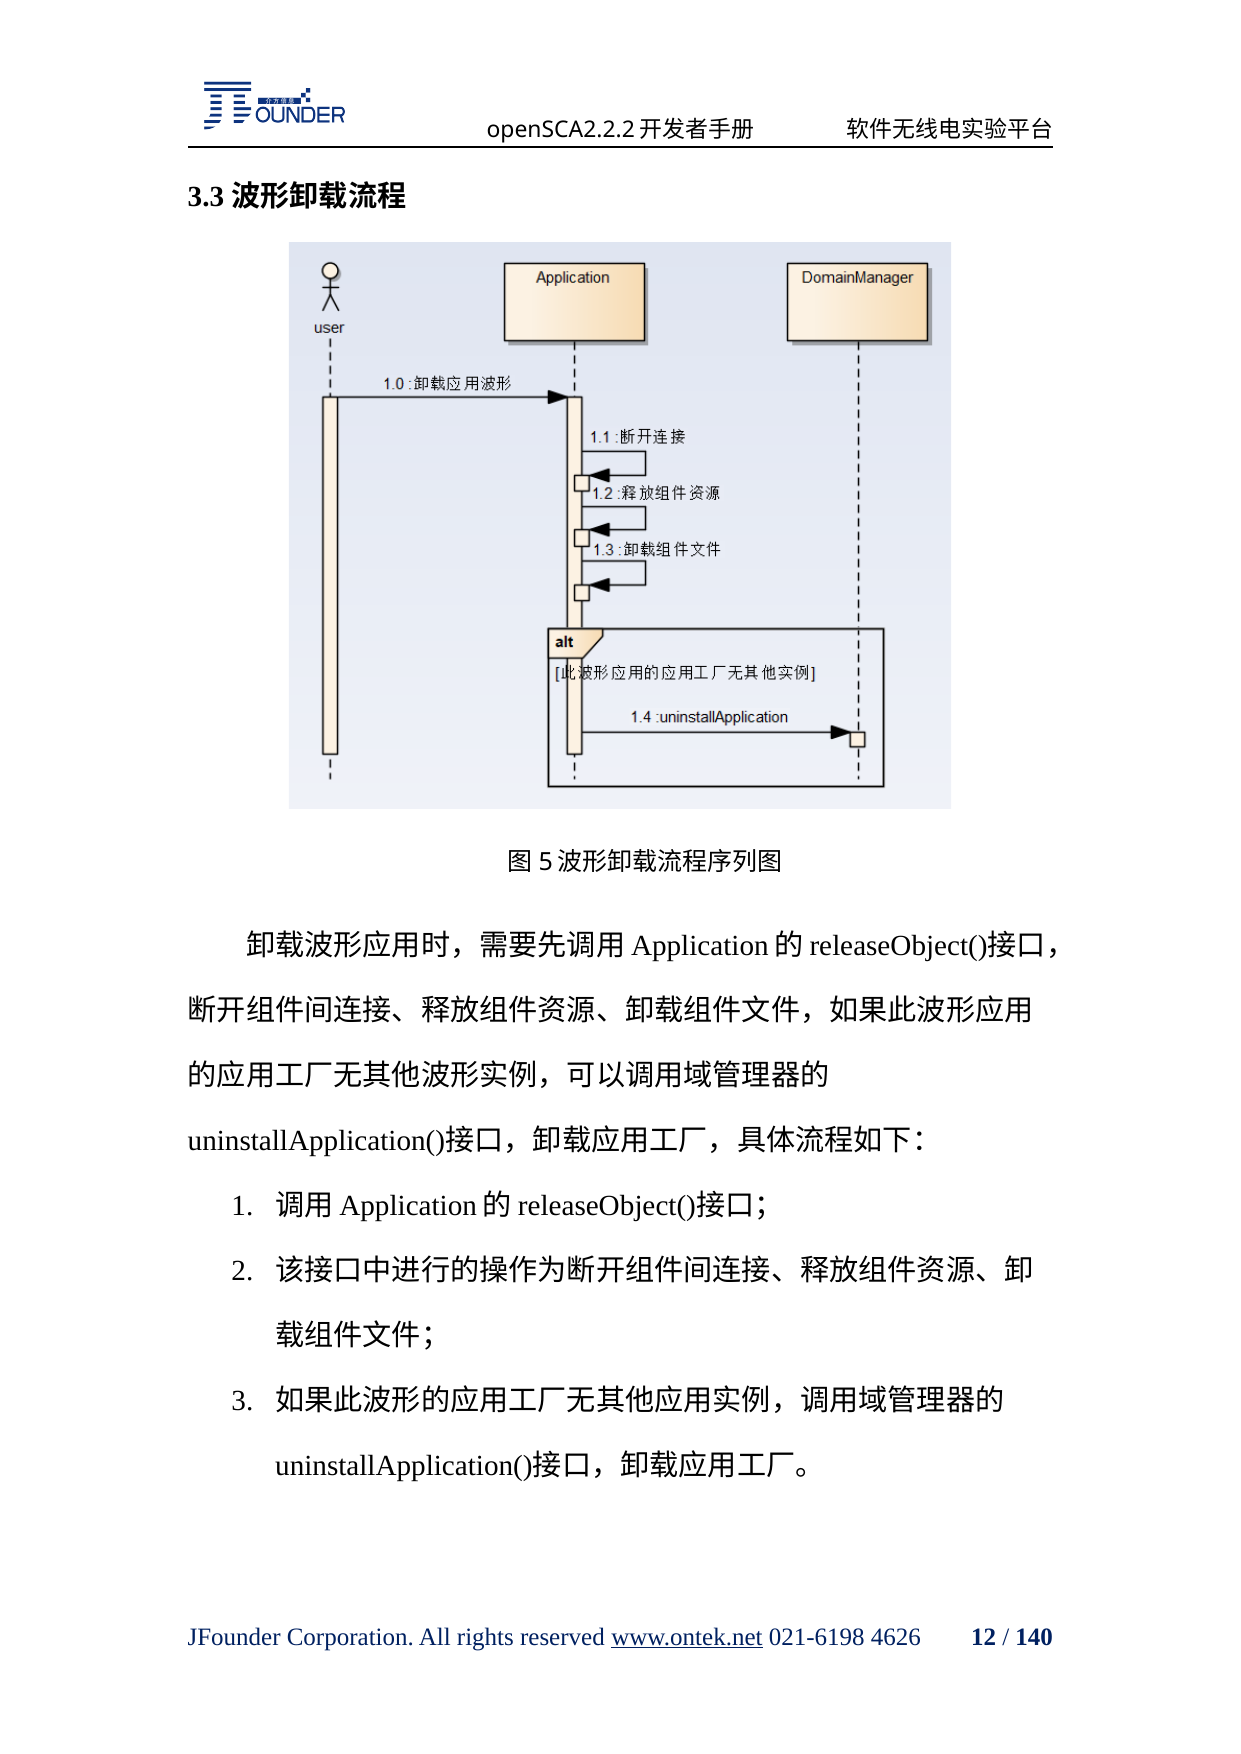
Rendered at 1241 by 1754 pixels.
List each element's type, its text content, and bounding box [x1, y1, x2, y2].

list 如果此波形的应用工厂无其他应用实例，调用域管理器的uninstallApplication()接口，卸载应用工厂。 [231, 1365, 1053, 1495]
picture [288, 242, 952, 809]
list 该接口中进行的操作为断开组件间连接、释放组件资源、卸载组件文件； [231, 1235, 1053, 1365]
text 卸载波形应用时，需要先调用Application的releaseObject()接口，断开组件间连接、释放组件资源、卸载组件文件，如果此波形应用的应用工厂无其他波形实例，可以调用域管理器的uninstallApplication()接口，卸载应用工厂，具体流程如下： [187, 910, 1053, 1170]
text 图 5波形卸载流程序列图 [187, 827, 1053, 892]
text 波形卸载流程 [187, 161, 1053, 226]
list 调用Application的releaseObject()接口； [231, 1170, 1053, 1235]
picture [187, 73, 361, 138]
